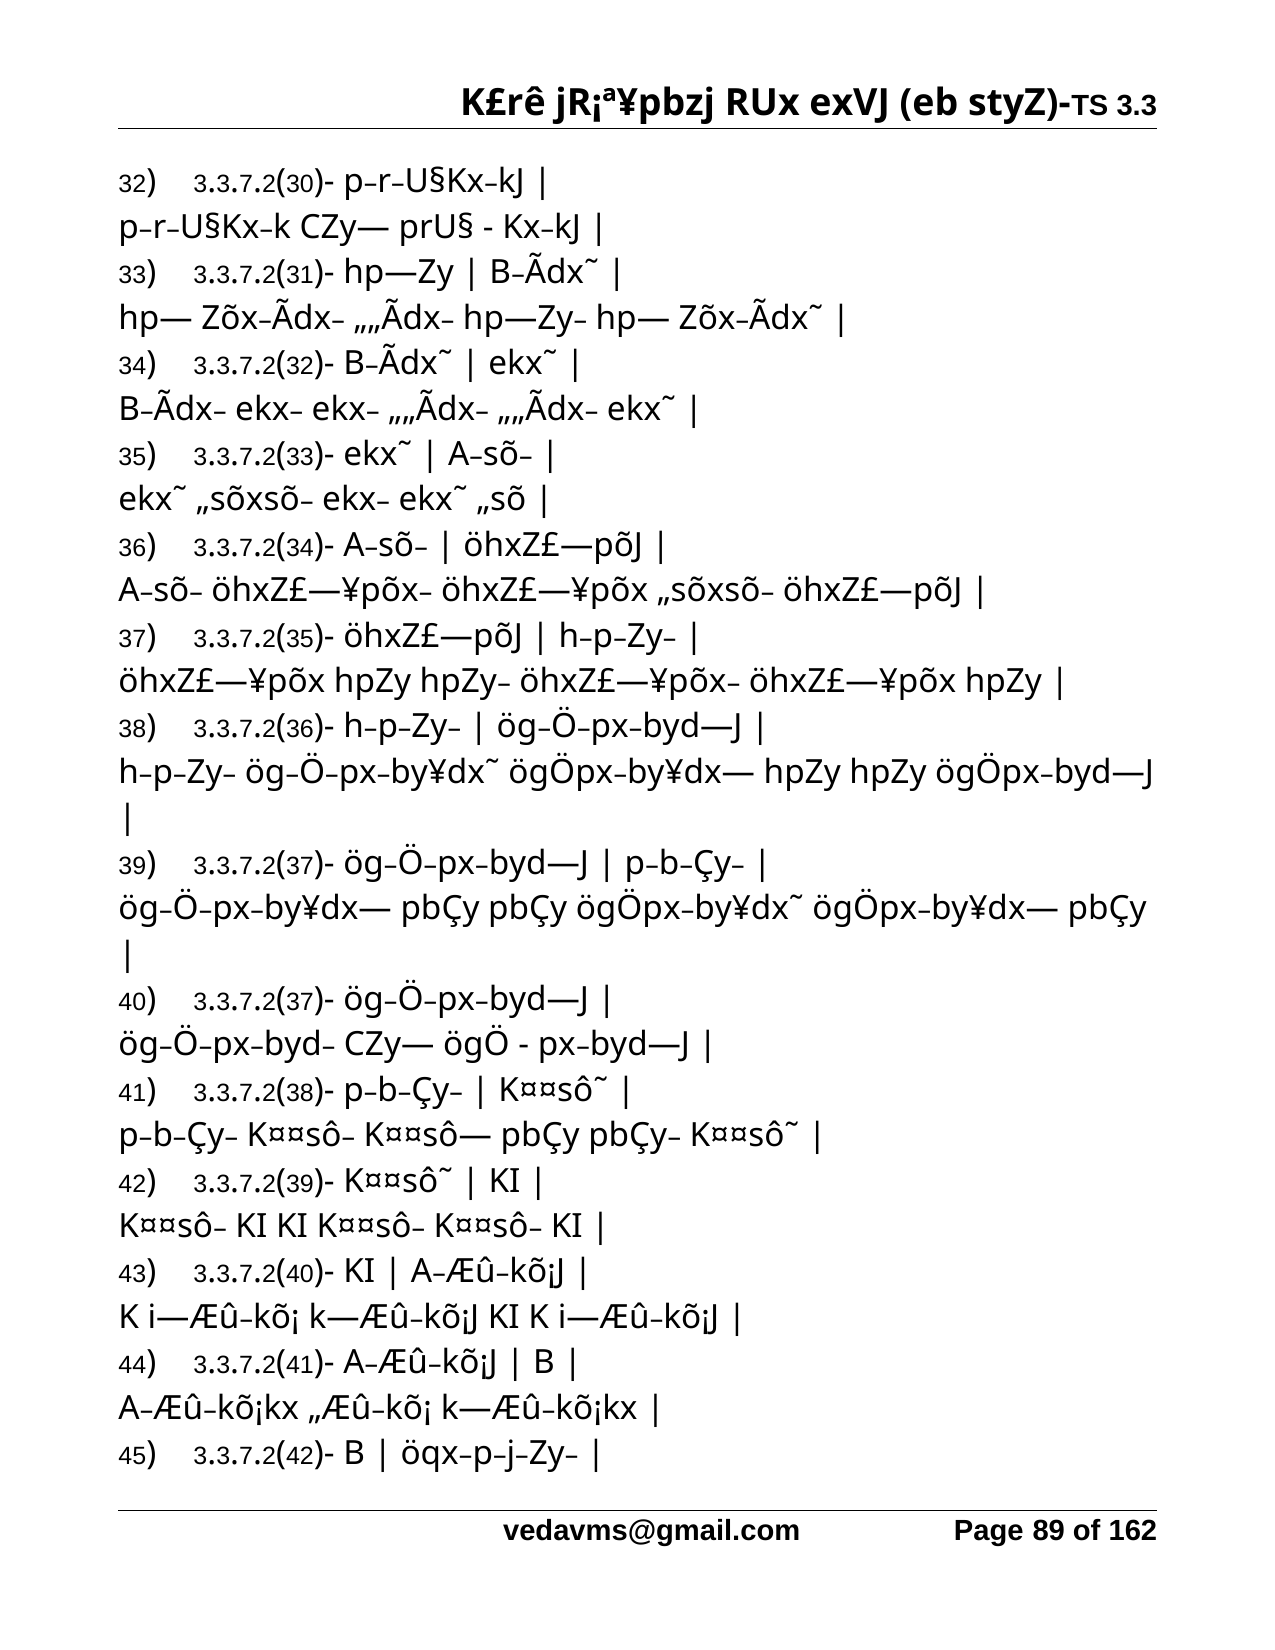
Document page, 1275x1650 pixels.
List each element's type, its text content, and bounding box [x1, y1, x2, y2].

text h–p–Zy– ög–Ö–px–by¥dx˜ ögÖpx–by¥dx— hpZy hpZy ögÖpx–byd—J | [118, 748, 1157, 838]
text ög–Ö–px–by¥dx— pbÇy pbÇy ögÖpx–by¥dx˜ ögÖpx–by¥dx— pbÇy | [118, 884, 1157, 975]
text 33) 3.3.7.2(31)- hp—Zy | B–Ãdx˜ | [118, 248, 1157, 293]
text 38) 3.3.7.2(36)- h–p–Zy– | ög–Ö–px–byd—J | [118, 702, 1157, 748]
text 32) 3.3.7.2(30)- p–r–U§Kx–kJ | [118, 157, 1157, 203]
text A–sõ– öhxZ£—¥põx– öhxZ£—¥põx „sõxsõ– öhxZ£—põJ | [118, 566, 1157, 611]
text B–Ãdx– ekx– ekx– „„Ãdx– „„Ãdx– ekx˜ | [118, 384, 1157, 430]
text 35) 3.3.7.2(33)- ekx˜ | A–sõ– | [118, 430, 1157, 475]
text 43) 3.3.7.2(40)- KI | A–Æû–kõ¡J | [118, 1247, 1157, 1293]
text 36) 3.3.7.2(34)- A–sõ– | öhxZ£—põJ | [118, 521, 1157, 566]
text K¤¤sô– KI KI K¤¤sô– K¤¤sô– KI | [118, 1202, 1157, 1247]
text ekx˜ „sõxsõ– ekx– ekx˜ „sõ | [118, 475, 1157, 521]
text öhxZ£—¥põx hpZy hpZy– öhxZ£—¥põx– öhxZ£—¥põx hpZy | [118, 657, 1157, 702]
text p–b–Çy– K¤¤sô– K¤¤sô— pbÇy pbÇy– K¤¤sô˜ | [118, 1111, 1157, 1156]
text 37) 3.3.7.2(35)- öhxZ£—põJ | h–p–Zy– | [118, 611, 1157, 657]
text 42) 3.3.7.2(39)- K¤¤sô˜ | KI | [118, 1156, 1157, 1202]
text 44) 3.3.7.2(41)- A–Æû–kõ¡J | B | [118, 1338, 1157, 1383]
text 34) 3.3.7.2(32)- B–Ãdx˜ | ekx˜ | [118, 339, 1157, 384]
text A–Æû–kõ¡kx „Æû–kõ¡ k—Æû–kõ¡kx | [118, 1383, 1157, 1429]
text 39) 3.3.7.2(37)- ög–Ö–px–byd—J | p–b–Çy– | [118, 838, 1157, 884]
text 41) 3.3.7.2(38)- p–b–Çy– | K¤¤sô˜ | [118, 1066, 1157, 1111]
text 45) 3.3.7.2(42)- B | öqx–p–j–Zy– | [118, 1429, 1157, 1474]
text p–r–U§Kx–k CZy— prU§ - Kx–kJ | [118, 203, 1157, 248]
text K i—Æû–kõ¡ k—Æû–kõ¡J KI K i—Æû–kõ¡J | [118, 1293, 1157, 1338]
text ög–Ö–px–byd– CZy— ögÖ - px–byd—J | [118, 1020, 1157, 1066]
text 40) 3.3.7.2(37)- ög–Ö–px–byd—J | [118, 975, 1157, 1020]
text hp— Zõx–Ãdx– „„Ãdx– hp—Zy– hp— Zõx–Ãdx˜ | [118, 293, 1157, 339]
